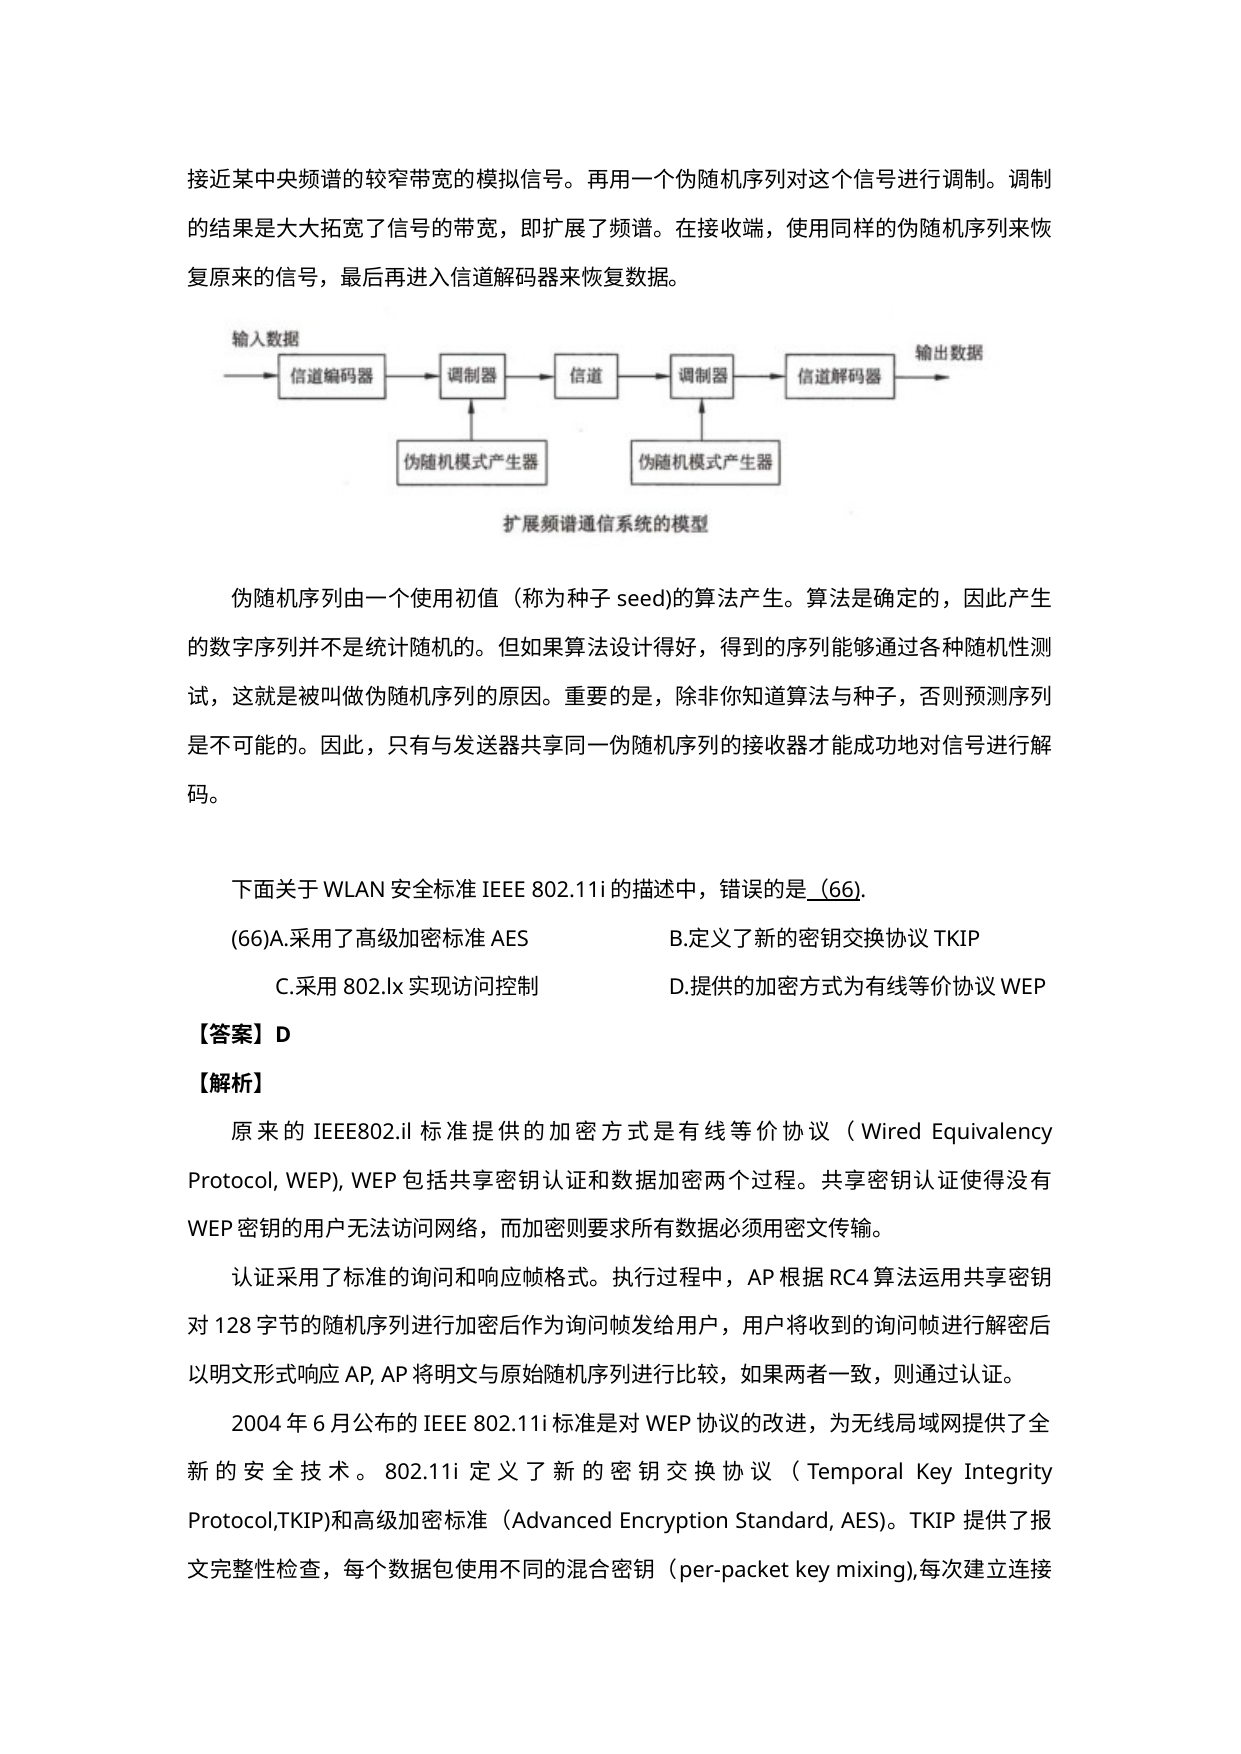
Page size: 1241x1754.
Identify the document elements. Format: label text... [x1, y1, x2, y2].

text 【解析】 [187, 1065, 1053, 1098]
picture [187, 307, 1011, 547]
text 原来的IEEE802.il标准提供的加密方式是有线等价协议（Wired Equivalency Protocol, WEP), WEP包括共享密钥认证和数据加密两个过程。共享密钥认证使得没有 WEP密钥的用户无法访问网络，而加密则要求所有数据必须用密文传输。 [187, 1113, 1053, 1243]
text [187, 1405, 1053, 1584]
text 认证采用了标准的询问和响应帧格式。执行过程中，AP根据RC4算法运用共享密钥对128字节的随机序列进行加密后作为询问帧发给用户，用户将收到的询问帧进行解密后以明文形式响应AP, AP将明文与原始随机序列进行比较，如果两者一致，则通过认证。 [187, 1259, 1053, 1389]
text (66)A.采用了髙级加密标准AES B.定义了新的密钥交换协议TKIP [187, 920, 1053, 953]
text 下面关于WLAN安全标准IEEE 802.11i的描述中，错误的是（66). [187, 872, 1053, 904]
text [187, 162, 1053, 292]
text 伪随机序列由一个使用初值（称为种子seed)的算法产生。算法是确定的，因此产生的数字序列并不是统计随机的。但如果算法设计得好，得到的序列能够通过各种随机性测试，这就是被叫做伪随机序列的原因。重要的是，除非你知道算法与种子，否则预测序列是不可能的。因此，只有与发送器共享同一伪随机序列的接收器才能成功地对信号进行解码。 [187, 581, 1053, 809]
text 【答案】D [187, 1017, 1053, 1049]
text C.采用802.lx实现访问控制 D.提供的加密方式为有线等价协议WEP [231, 968, 1053, 1001]
